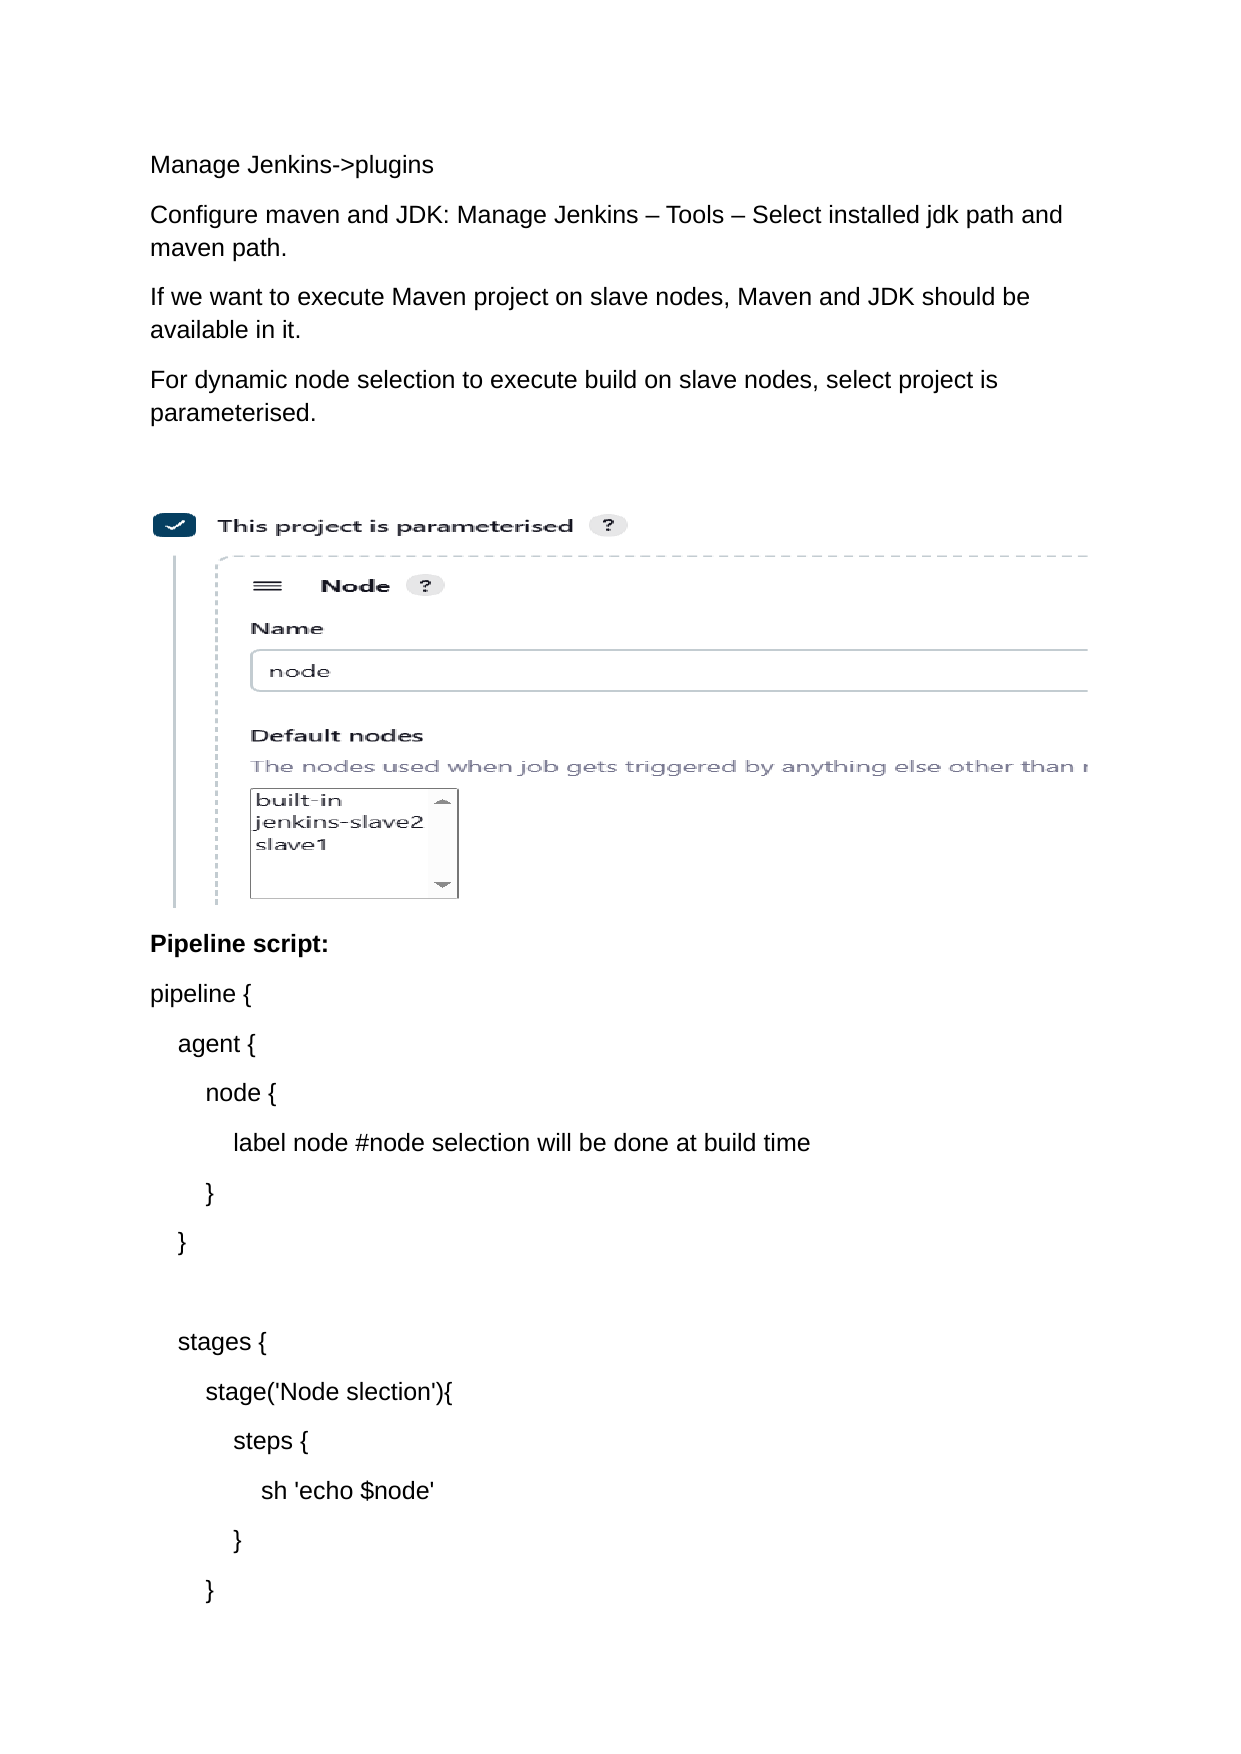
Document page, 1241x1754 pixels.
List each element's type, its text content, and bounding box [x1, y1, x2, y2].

text For dynamic node selection to execute build on slave nodes, select project is parameterised. [150, 365, 1090, 427]
text } [150, 1526, 1090, 1554]
text agent { [150, 1029, 1090, 1057]
text pipeline { [150, 979, 1090, 1008]
text Pipeline script: [150, 929, 1090, 958]
text If we want to execute Maven project on slave nodes, Maven and JDK should be available in it. [150, 282, 1090, 344]
text stage('Node slection'){ [150, 1376, 1090, 1405]
text steps { [150, 1426, 1090, 1455]
text stages { [150, 1327, 1090, 1356]
text } [150, 1227, 1090, 1256]
text Configure maven and JDK: Manage Jenkins – Tools – Select installed jdk path and maven path. [150, 200, 1090, 261]
text Manage Jenkins->plugins [150, 150, 1090, 179]
text node { [150, 1078, 1090, 1107]
text } [150, 1178, 1090, 1206]
text } [150, 1575, 1090, 1604]
text sh 'echo $node' [150, 1476, 1090, 1504]
picture [150, 497, 1088, 908]
text label node #node selection will be done at build time [150, 1128, 1090, 1157]
